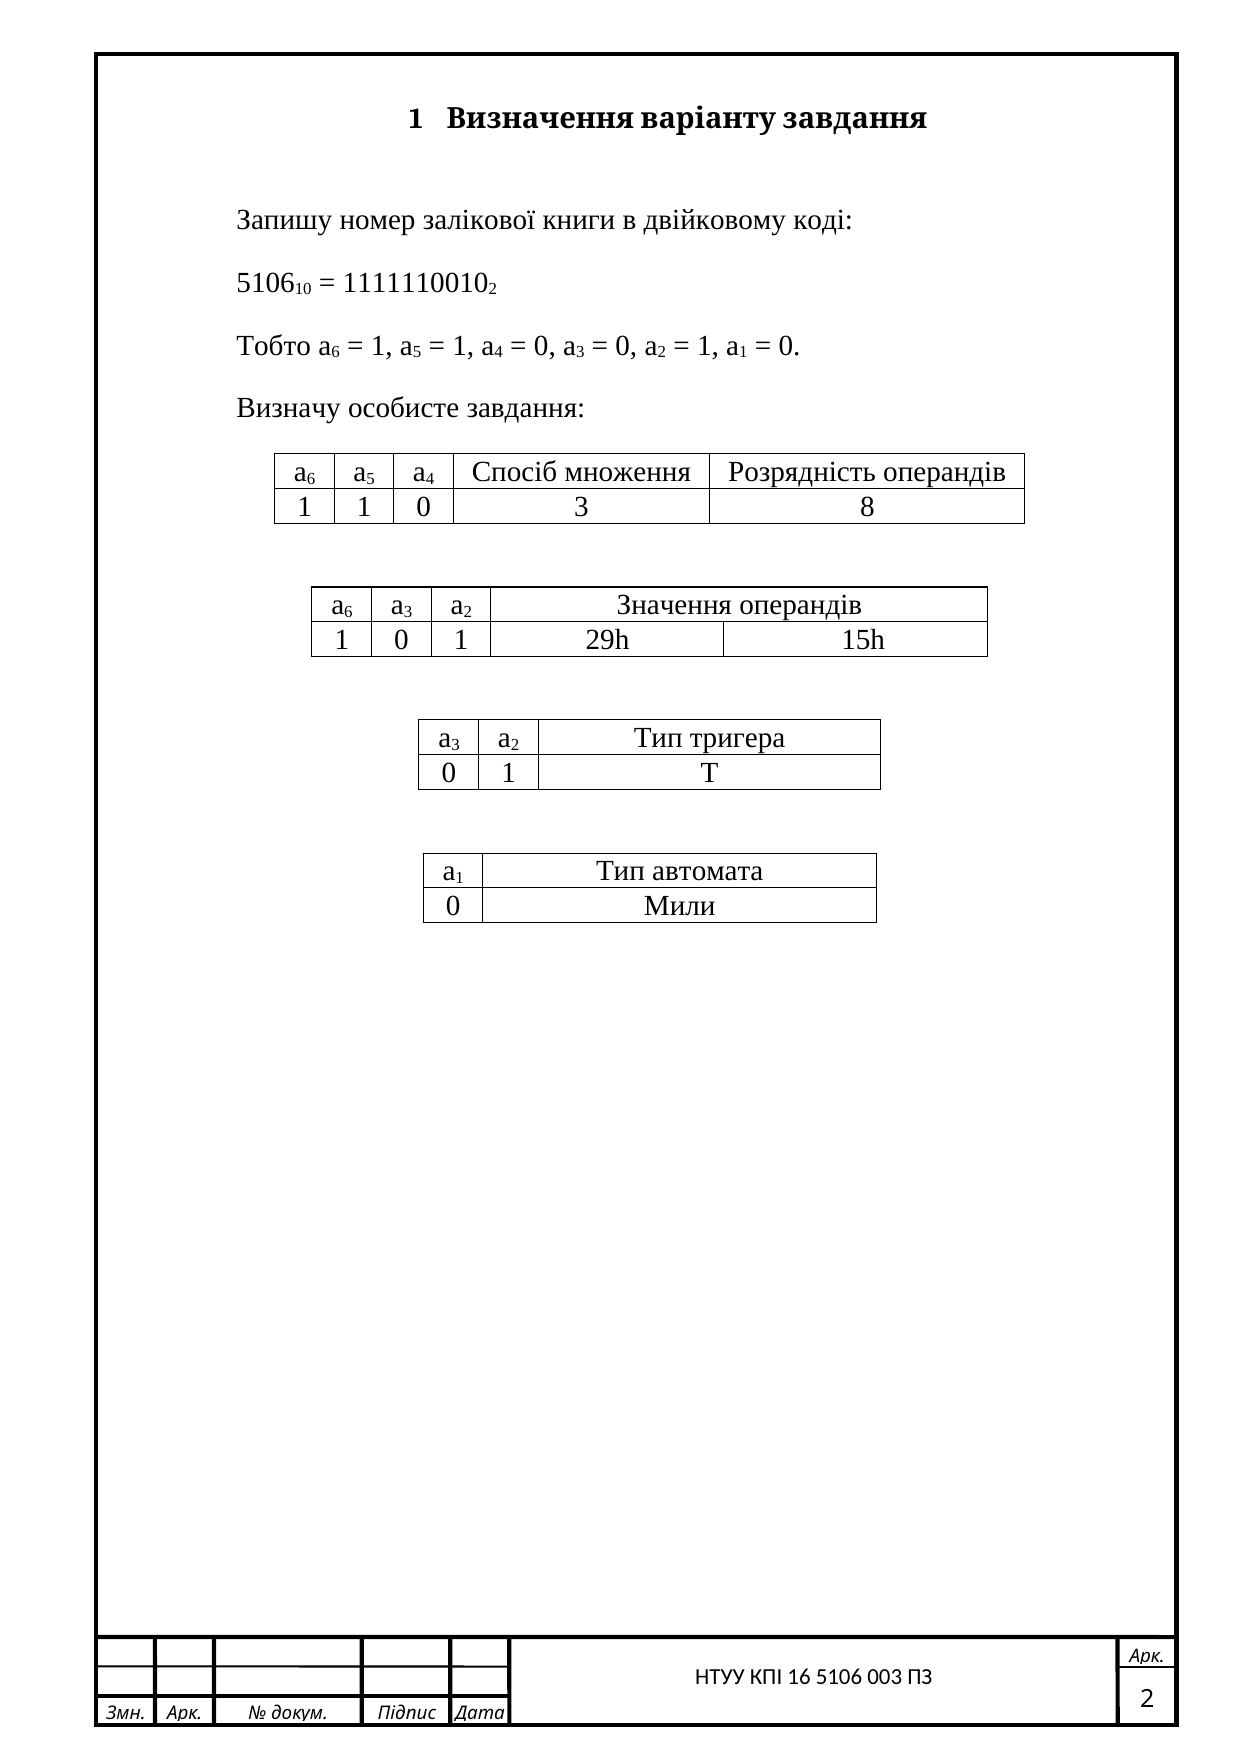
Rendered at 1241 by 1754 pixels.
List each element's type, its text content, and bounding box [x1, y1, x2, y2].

table_header Розрядність операндів [710, 454, 1024, 488]
table_cell 0 [419, 755, 478, 788]
table_cell 15h [724, 622, 987, 656]
table_cell 1 [432, 622, 490, 656]
table_header Тип автомата [483, 854, 876, 887]
table_header a2 [479, 720, 538, 754]
table_cell 0 [424, 888, 482, 922]
table_header Спосіб множення [454, 454, 709, 488]
table_cell Мили [483, 888, 876, 922]
table_header Тип тригера [539, 720, 880, 754]
subtitle Визначення варіанту завдання [185, 102, 1152, 135]
table_cell 0 [372, 622, 431, 656]
table_header а6 [312, 588, 371, 621]
text Тобто а6 = 1, а5 = 1, а4 = 0, а3 = 0, а2 = 1, а1 = 0. [148, 328, 1152, 361]
table_cell 1 [479, 755, 538, 788]
table_header a2 [432, 588, 490, 621]
table_cell 29h [491, 622, 723, 656]
text 510610 = 11111100102 [148, 265, 1152, 298]
text Запишу номер залікової книги в двійковому коді: [148, 202, 1152, 236]
table_header а6 [275, 454, 334, 488]
table_cell 1 [275, 489, 334, 522]
table_header а1 [424, 854, 482, 887]
table_cell 0 [394, 489, 453, 522]
table_cell 1 [312, 622, 371, 656]
text Визначу особисте завдання: [148, 391, 1152, 424]
table_cell 1 [335, 489, 393, 522]
table_cell 3 [454, 489, 709, 522]
table_header а5 [335, 454, 393, 488]
table_cell T [539, 755, 880, 788]
table_header a3 [419, 720, 478, 754]
table_cell 8 [710, 489, 1024, 522]
table_header a3 [372, 588, 431, 621]
table_header а4 [394, 454, 453, 488]
table_header Значення операндів [491, 588, 987, 621]
